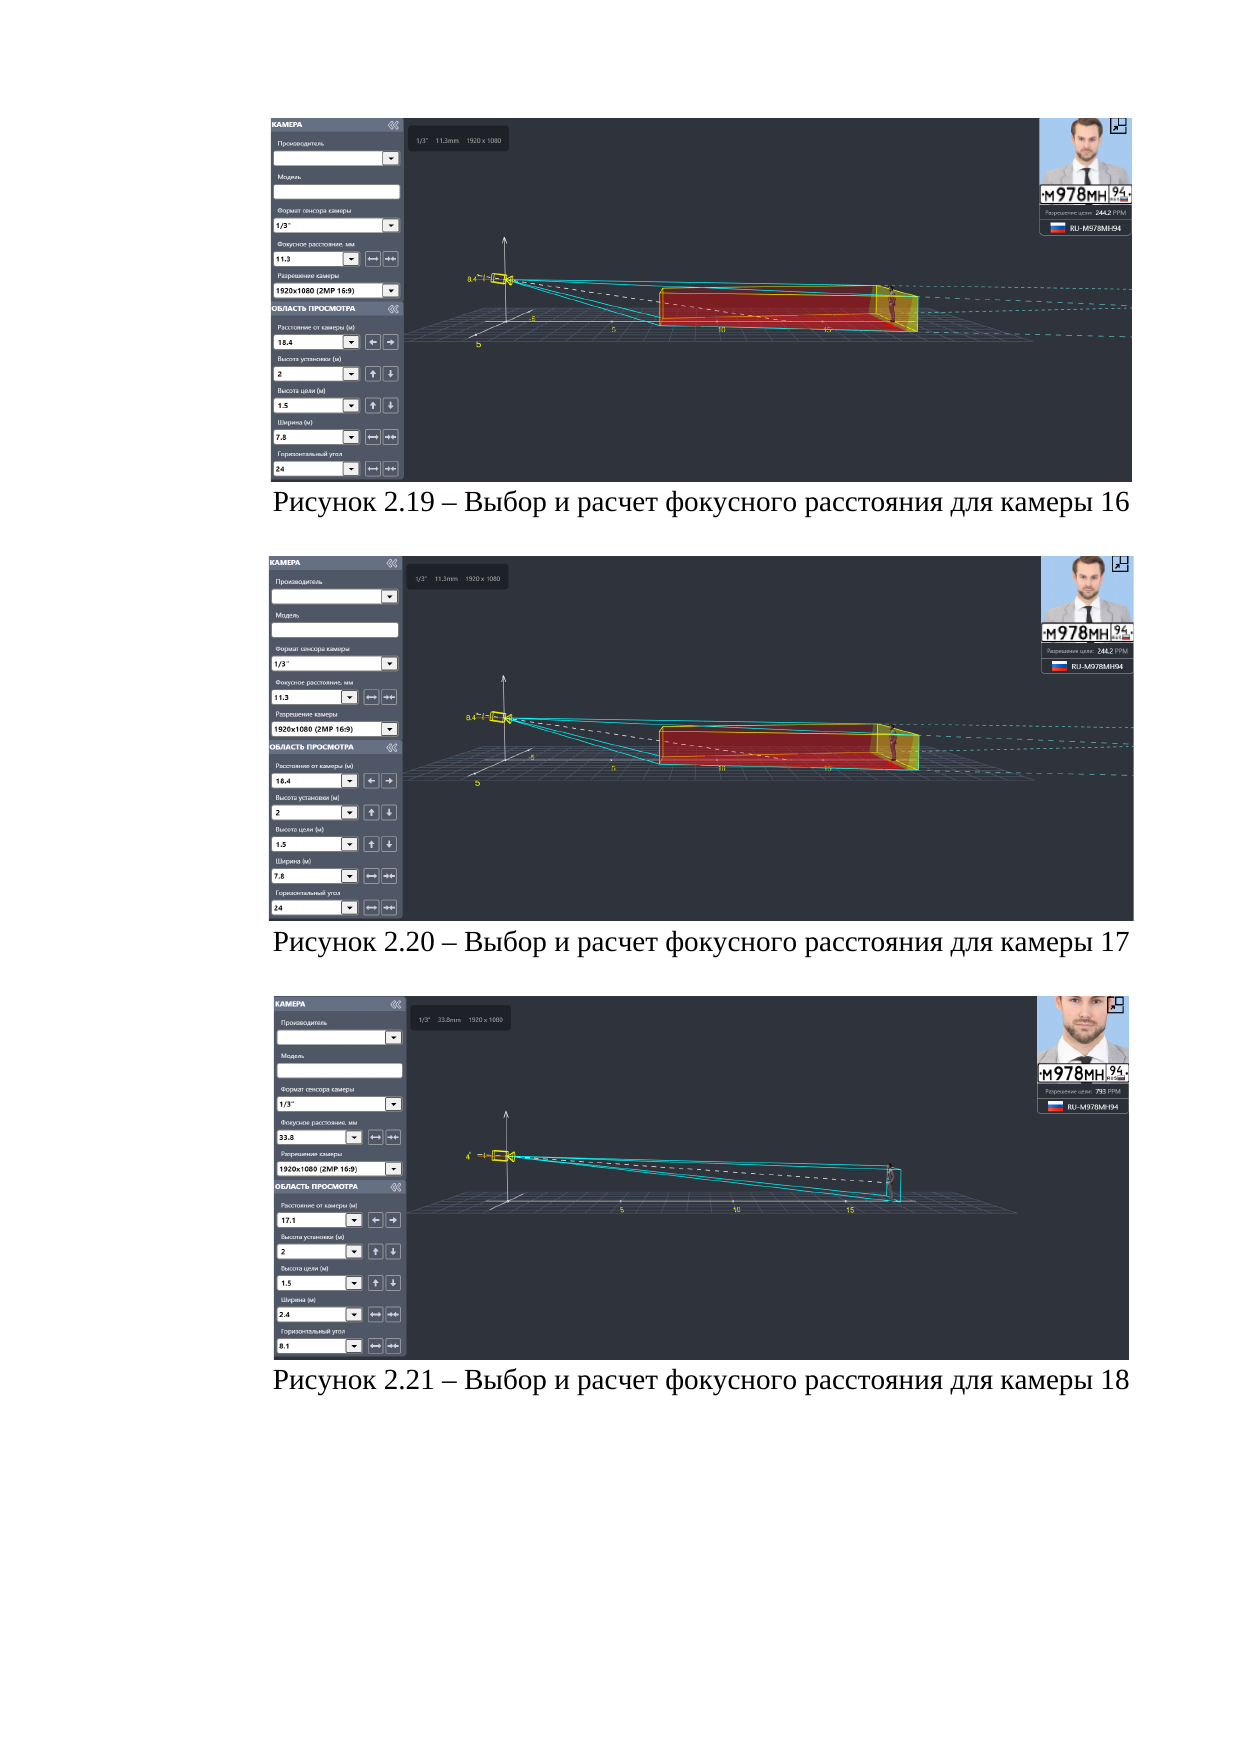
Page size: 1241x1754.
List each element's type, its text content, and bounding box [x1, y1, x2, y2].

text Рисунок 2.19 – Выбор и расчет фокусного расстояния для камеры 16 [177, 481, 1152, 519]
picture [270, 118, 1132, 482]
text Рисунок 2.20 – Выбор и расчет фокусного расстояния для камеры 17 [177, 921, 1152, 958]
picture [268, 556, 1134, 921]
text Рисунок 2.21 – Выбор и расчет фокусного расстояния для камеры 18 [177, 1360, 1152, 1397]
picture [273, 996, 1129, 1360]
